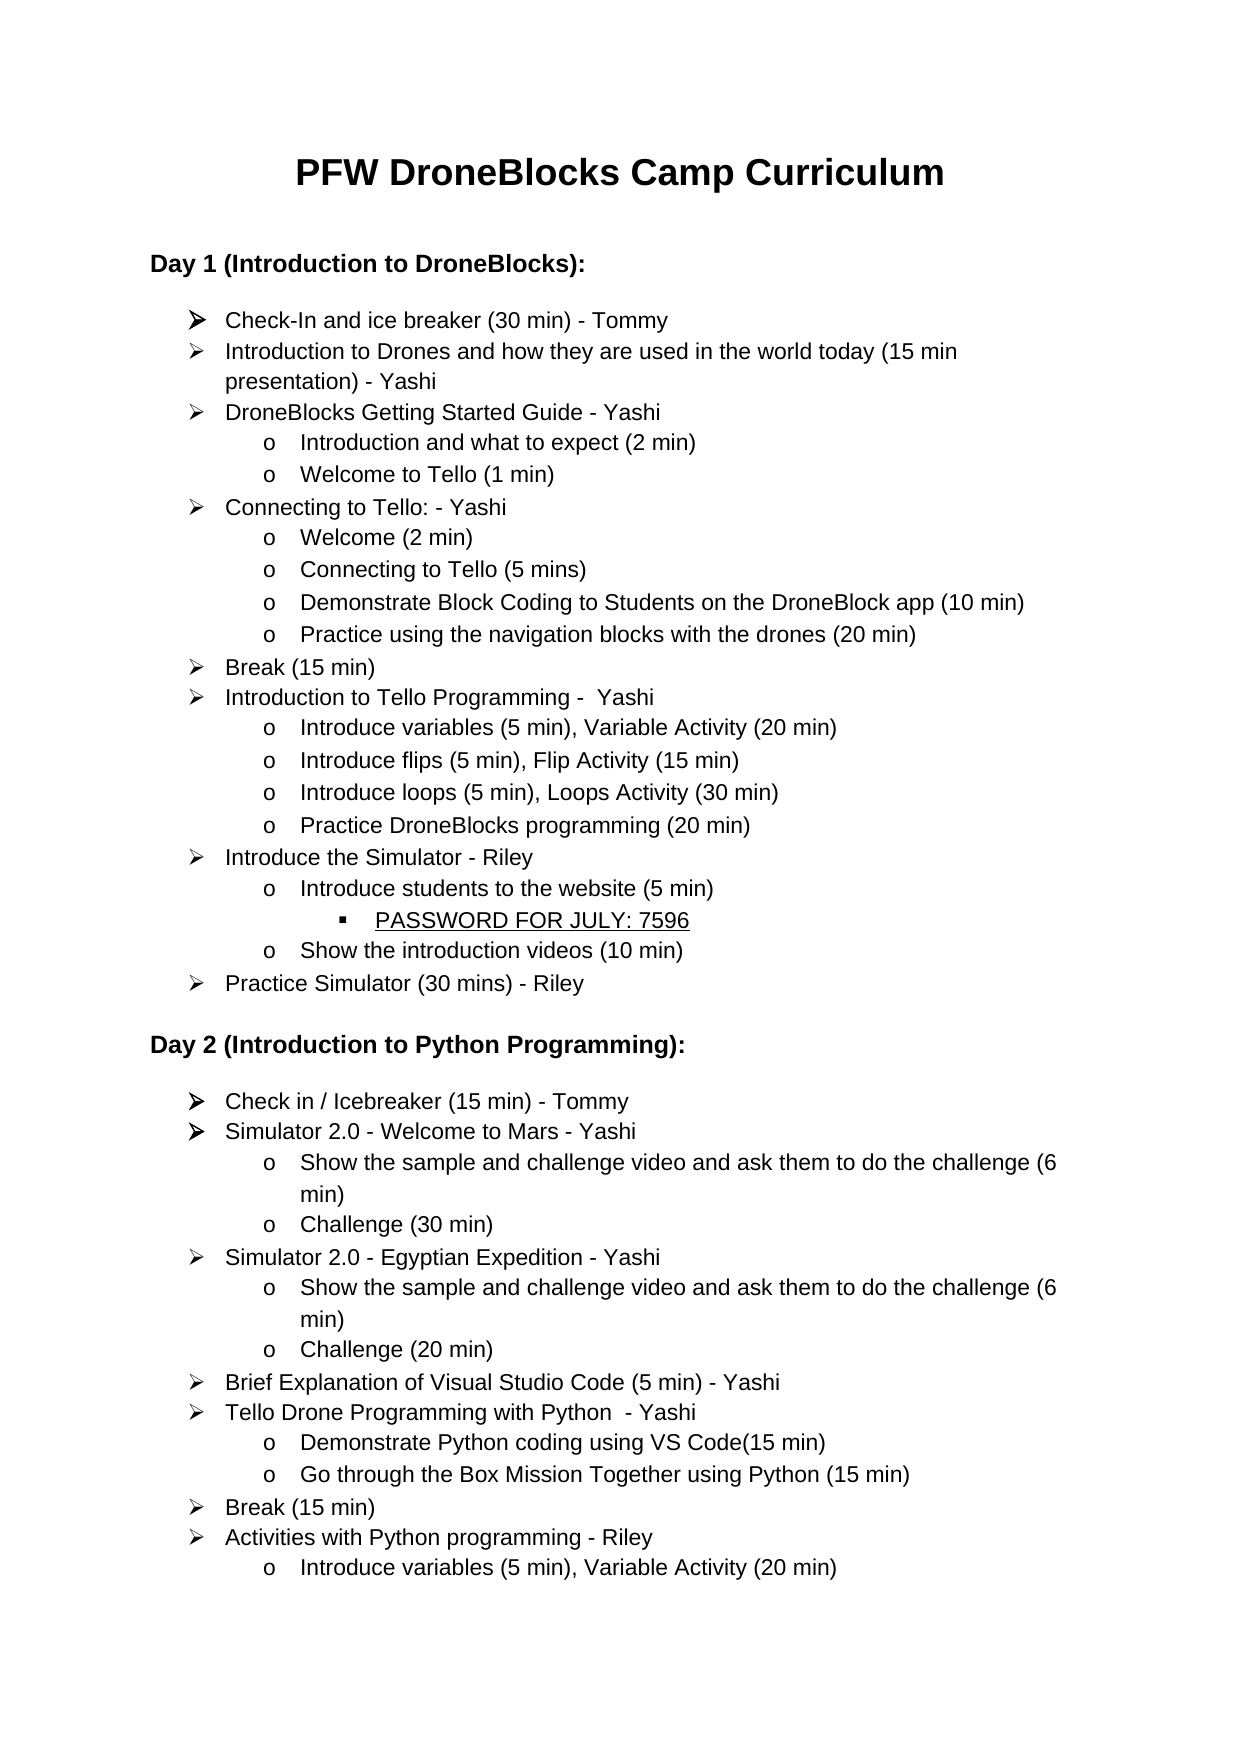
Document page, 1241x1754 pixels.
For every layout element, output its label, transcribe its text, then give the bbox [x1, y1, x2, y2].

list Practice Simulator (30 mins) - Riley [187, 970, 1090, 996]
text PFW DroneBlocks Camp Curriculum [150, 150, 1090, 193]
list Activities with Python programming - Riley [187, 1524, 1090, 1551]
list Demonstrate Python coding using VS Code(15 min) [262, 1429, 1090, 1457]
list Connecting to Tello (5 mins) [262, 556, 1090, 585]
list Introduce variables (5 min), Variable Activity (20 min) [262, 714, 1090, 743]
list Introduction to Tello Programming - Yashi [187, 684, 1090, 710]
list Welcome to Tello (1 min) [262, 461, 1090, 489]
list Show the introduction videos (10 min) [262, 937, 1090, 966]
list Check-In and ice breaker (30 min) - Tommy [187, 307, 1090, 334]
list Simulator 2.0 - Welcome to Mars - Yashi [187, 1118, 1090, 1145]
text Day 1 (Introduction to DroneBlocks): [150, 249, 1090, 278]
list Introduce the Simulator - Riley [187, 844, 1090, 871]
list Challenge (20 min) [262, 1336, 1221, 1364]
list Introduce variables (5 min), Variable Activity (20 min) [262, 1554, 1090, 1583]
list Demonstrate Block Coding to Students on the DroneBlock app (10 min) [262, 589, 1090, 617]
list Brief Explanation of Visual Studio Code (5 min) - Yashi [187, 1368, 1090, 1395]
list Practice using the navigation blocks with the drones (20 min) [262, 621, 1090, 650]
list Introduction and what to expect (2 min) [262, 429, 1090, 457]
list Challenge (30 min) [262, 1211, 1090, 1239]
text Day 2 (Introduction to Python Programming): [150, 1030, 1090, 1059]
list Introduce flips (5 min), Flip Activity (15 min) [262, 747, 1090, 775]
list Introduction to Drones and how they are used in the world today (15 min presentation) - Yashi [187, 338, 1090, 394]
list Break (15 min) [187, 1494, 1090, 1520]
list Simulator 2.0 - Egyptian Expedition - Yashi [187, 1243, 1221, 1270]
list Go through the Box Mission Together using Python (15 min) [262, 1461, 1090, 1490]
list Check in / Icebreaker (15 min) - Tommy [187, 1088, 1090, 1114]
list Connecting to Tello: - Yashi [187, 494, 1090, 520]
list Practice DroneBlocks programming (20 min) [262, 812, 1090, 840]
list PASSWORD FOR JULY: 7596 [337, 907, 1090, 933]
list Show the sample and challenge video and ask them to do the challenge (6 min) [262, 1148, 1090, 1207]
list Introduce loops (5 min), Loops Activity (30 min) [262, 779, 1090, 808]
list Welcome (2 min) [262, 524, 1090, 552]
list DroneBlocks Getting Started Guide - Yashi [187, 398, 1090, 425]
list Introduce students to the website (5 min) [262, 874, 1090, 903]
list Tello Drone Programming with Python - Yashi [187, 1399, 1090, 1425]
list Show the sample and challenge video and ask them to do the challenge (6 min) [262, 1274, 1090, 1332]
list Break (15 min) [187, 654, 1090, 680]
